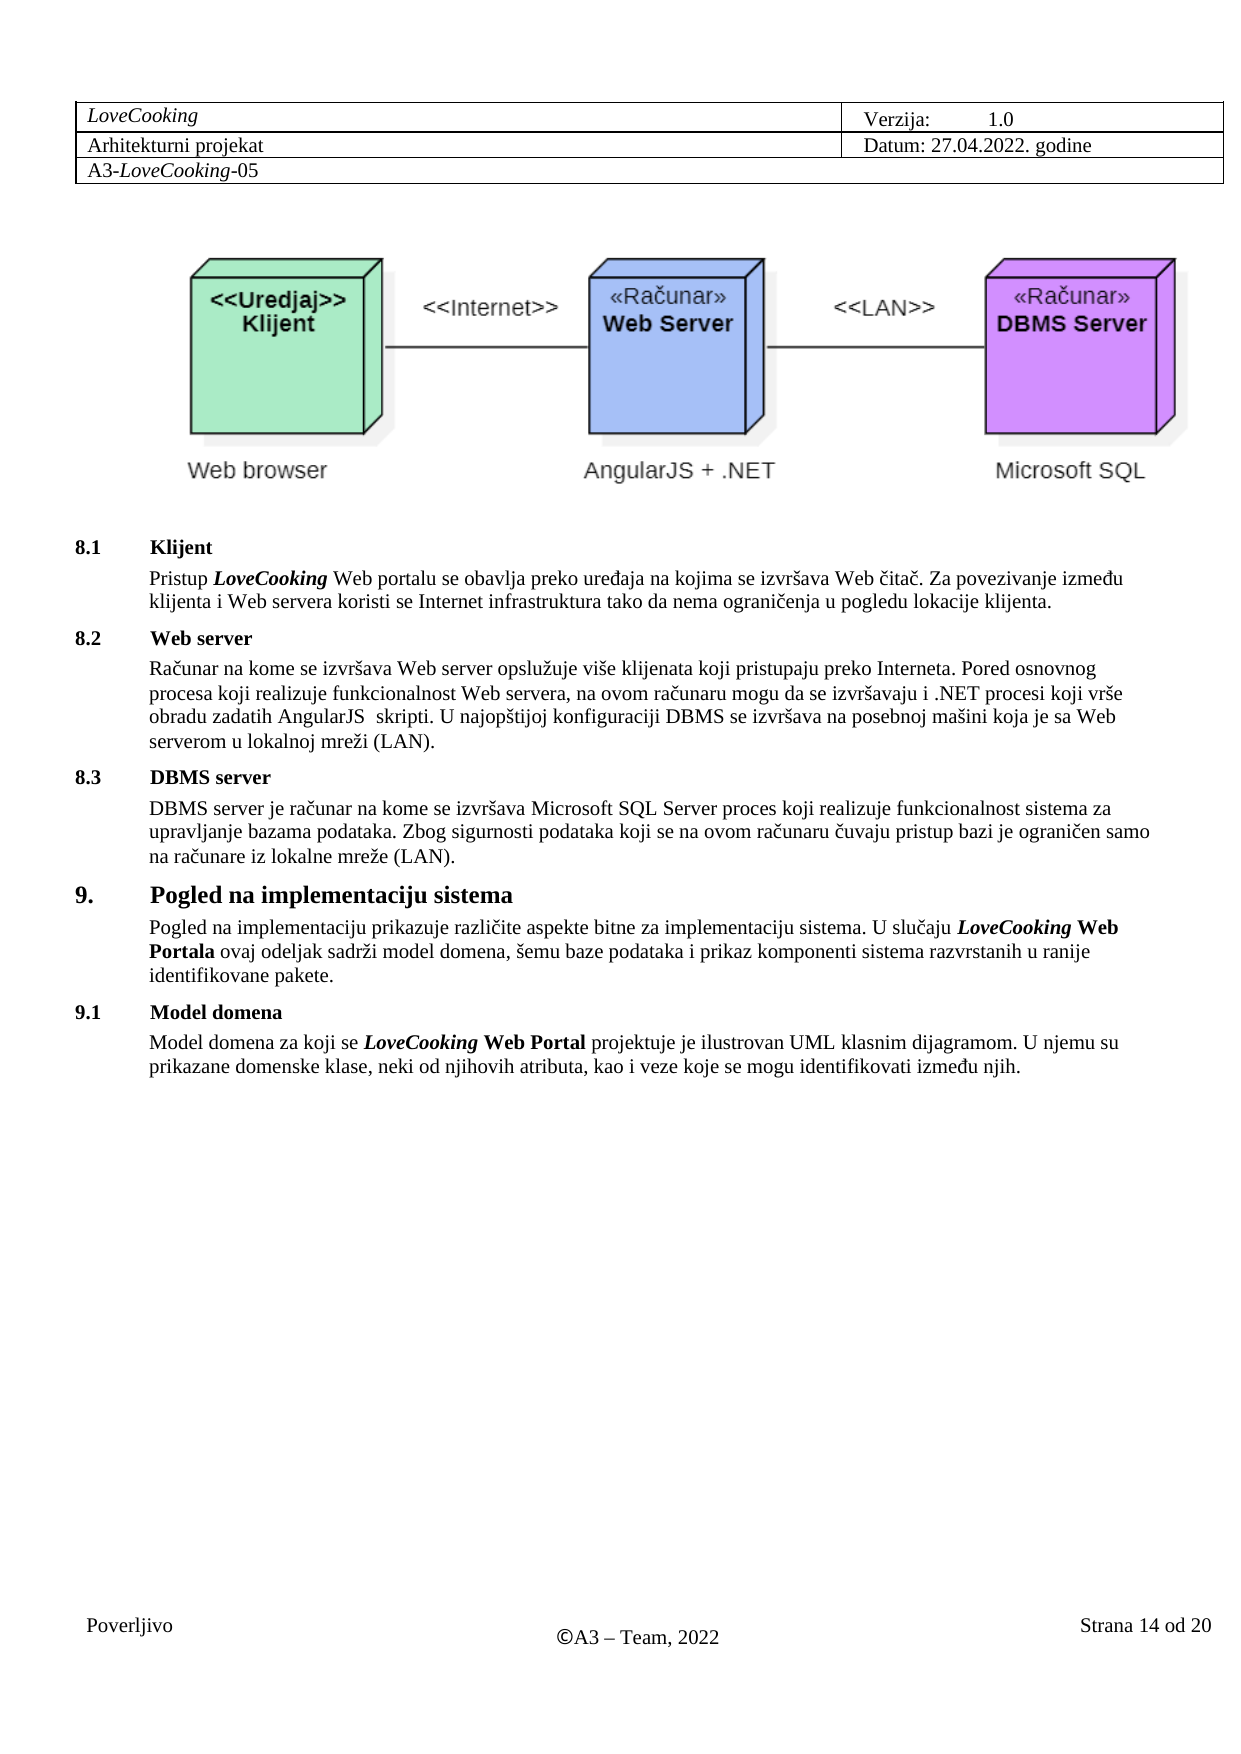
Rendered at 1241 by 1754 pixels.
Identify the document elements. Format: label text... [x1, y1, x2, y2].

picture [148, 208, 1239, 523]
subtitle Web server [75, 626, 1165, 650]
subtitle Klijent [75, 535, 1165, 559]
text Pristup LoveCooking Web portalu se obavlja preko uređaja na kojima se izvršava Web čitač. Za povezivanje između klijenta i Web servera koristi se Internet infrastruktura tako da nema ograničenja u pogledu lokacije klijenta. [149, 565, 1165, 613]
text Model domena za koji se LoveCooking Web Portal projektuje je ilustrovan UML klasnim dijagramom. U njemu su prikazane domenske klase, neki od njihovih atributa, kao i veze koje se mogu identifikovati između njih. [149, 1030, 1165, 1078]
text DBMS server je računar na kome se izvršava Microsoft SQL Server proces koji realizuje funkcionalnost sistema za upravljanje bazama podataka. Zbog sigurnosti podataka koji se na ovom računaru čuvaju pristup bazi je ograničen samo na računare iz lokalne mreže (LAN). [149, 795, 1165, 868]
subtitle DBMS server [75, 765, 1165, 789]
subtitle Model domena [75, 1000, 1165, 1024]
subtitle Pogled na implementaciju sistema [75, 880, 1165, 909]
text Pogled na implementaciju prikazuje različite aspekte bitne za implementaciju sistema. U slučaju LoveCooking Web Portala ovaj odeljak sadrži model domena, šemu baze podataka i prikaz komponenti sistema razvrstanih u ranije identifikovane pakete. [149, 915, 1165, 987]
text Računar na kome se izvršava Web server opslužuje više klijenata koji pristupaju preko Interneta. Pored osnovnog procesa koji realizuje funkcionalnost Web servera, na ovom računaru mogu da se izvršavaju i .NET procesi koji vrše obradu zadatih AngularJS skripti. U najopštijoj konfiguraciji DBMS se izvršava na posebnoj mašini koja je sa Web serverom u lokalnoj mreži (LAN). [149, 656, 1165, 753]
